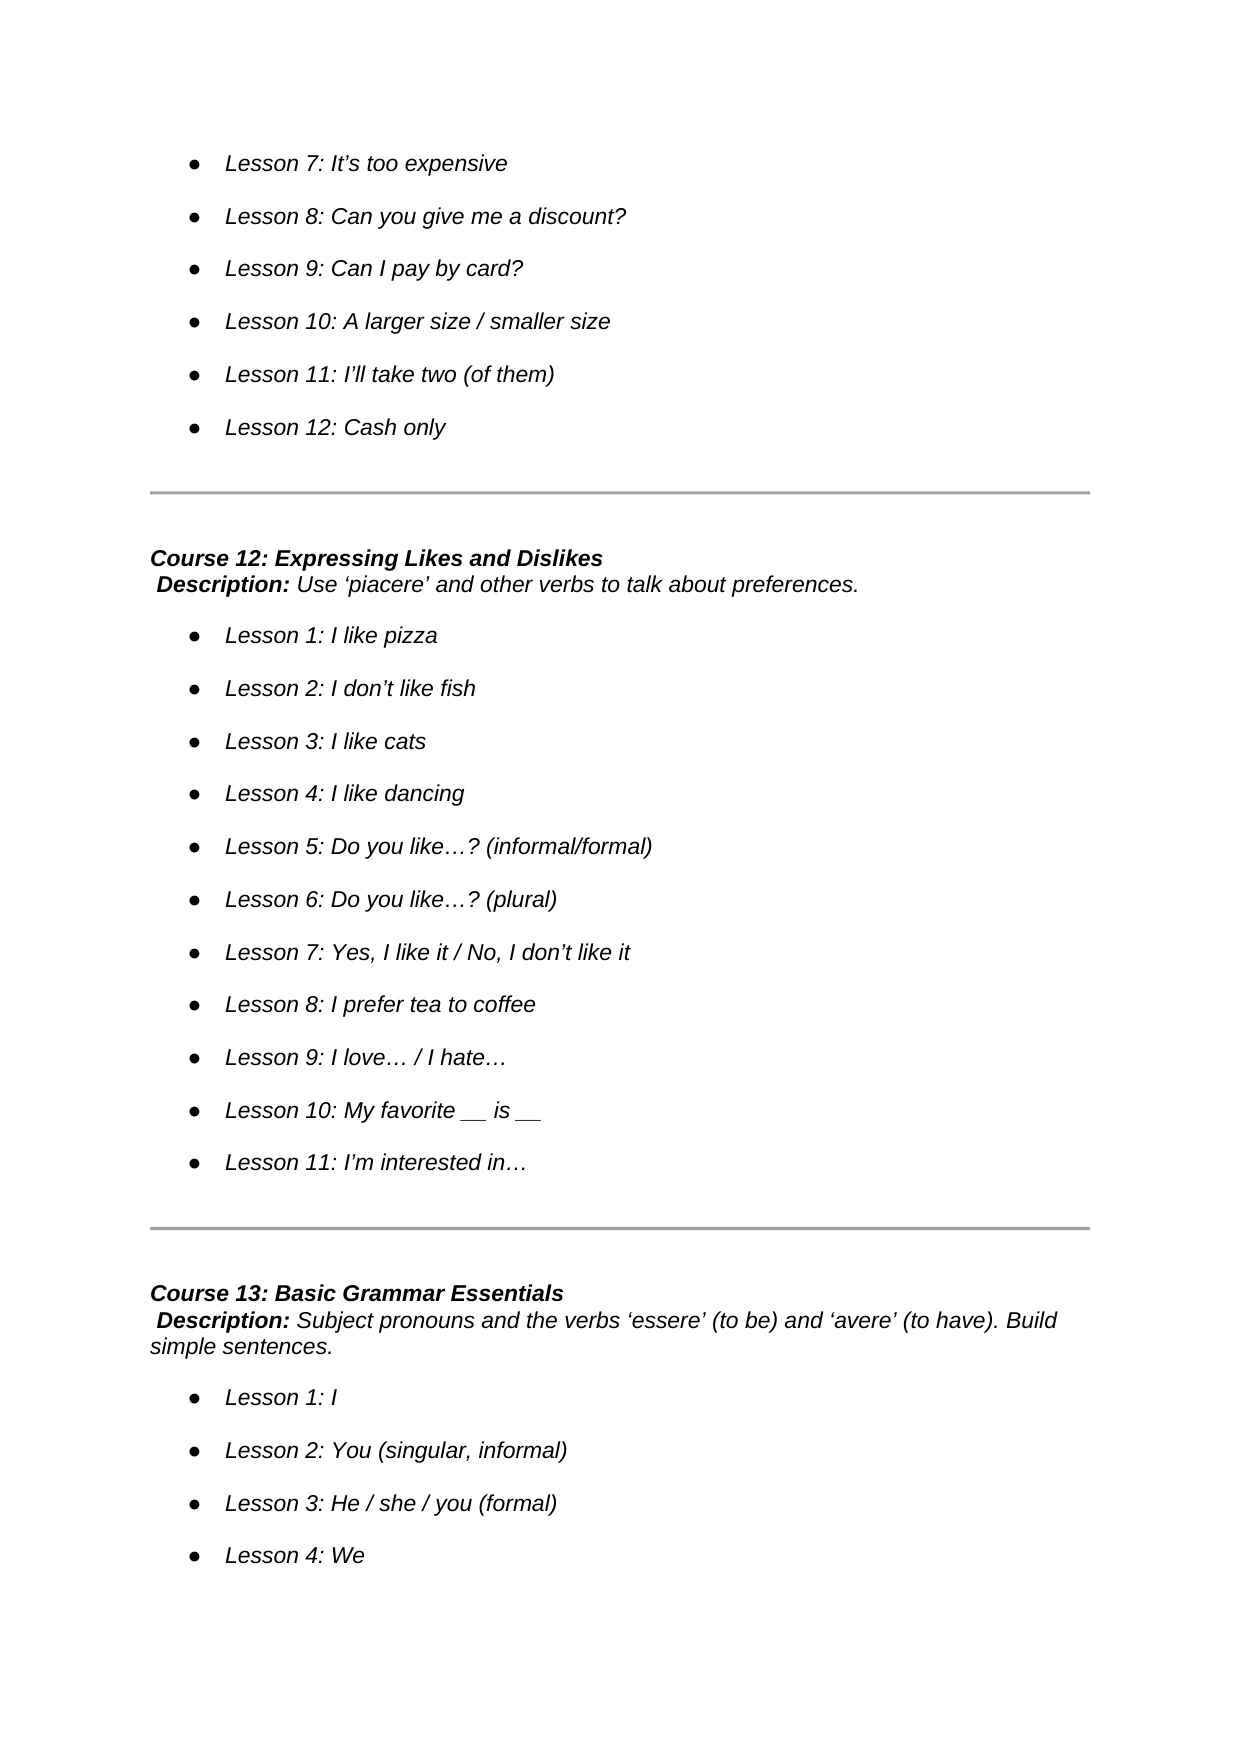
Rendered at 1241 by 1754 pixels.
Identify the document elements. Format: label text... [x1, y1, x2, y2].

list Lesson 2: You (singular, informal) [187, 1437, 1090, 1490]
list Lesson 3: He / she / you (formal) [187, 1490, 1090, 1542]
list Lesson 4: We [187, 1542, 1090, 1595]
list Lesson 1: I [187, 1384, 1090, 1437]
list Lesson 7: Yes, I like it / No, I don’t like it [187, 938, 1090, 991]
list Lesson 10: My favorite __ is __ [187, 1097, 1090, 1149]
list Lesson 8: Can you give me a discount? [187, 203, 1090, 255]
list Lesson 2: I don’t like fish [187, 675, 1090, 728]
text Course 13: Basic Grammar Essentials Description: Subject pronouns and the verbs ‘essere’ (to be) and ‘avere’ (to have). Build simple sentences. [150, 1280, 1090, 1359]
list Lesson 8: I prefer tea to coffee [187, 991, 1090, 1044]
list Lesson 9: Can I pay by card? [187, 255, 1090, 308]
list Lesson 4: I like dancing [187, 780, 1090, 833]
list Lesson 12: Cash only [187, 413, 1090, 466]
list Lesson 6: Do you like…? (plural) [187, 886, 1090, 938]
list Lesson 3: I like cats [187, 728, 1090, 780]
list Lesson 1: I like pizza [187, 622, 1090, 675]
list Lesson 11: I’ll take two (of them) [187, 361, 1090, 413]
text Course 12: Expressing Likes and Dislikes Description: Use ‘piacere’ and other verbs to talk about preferences. [150, 544, 1090, 597]
list Lesson 10: A larger size / smaller size [187, 308, 1090, 361]
list Lesson 11: I’m interested in… [187, 1149, 1090, 1202]
list Lesson 5: Do you like…? (informal/formal) [187, 833, 1090, 886]
list Lesson 9: I love… / I hate… [187, 1044, 1090, 1097]
list Lesson 7: It’s too expensive [187, 150, 1090, 203]
